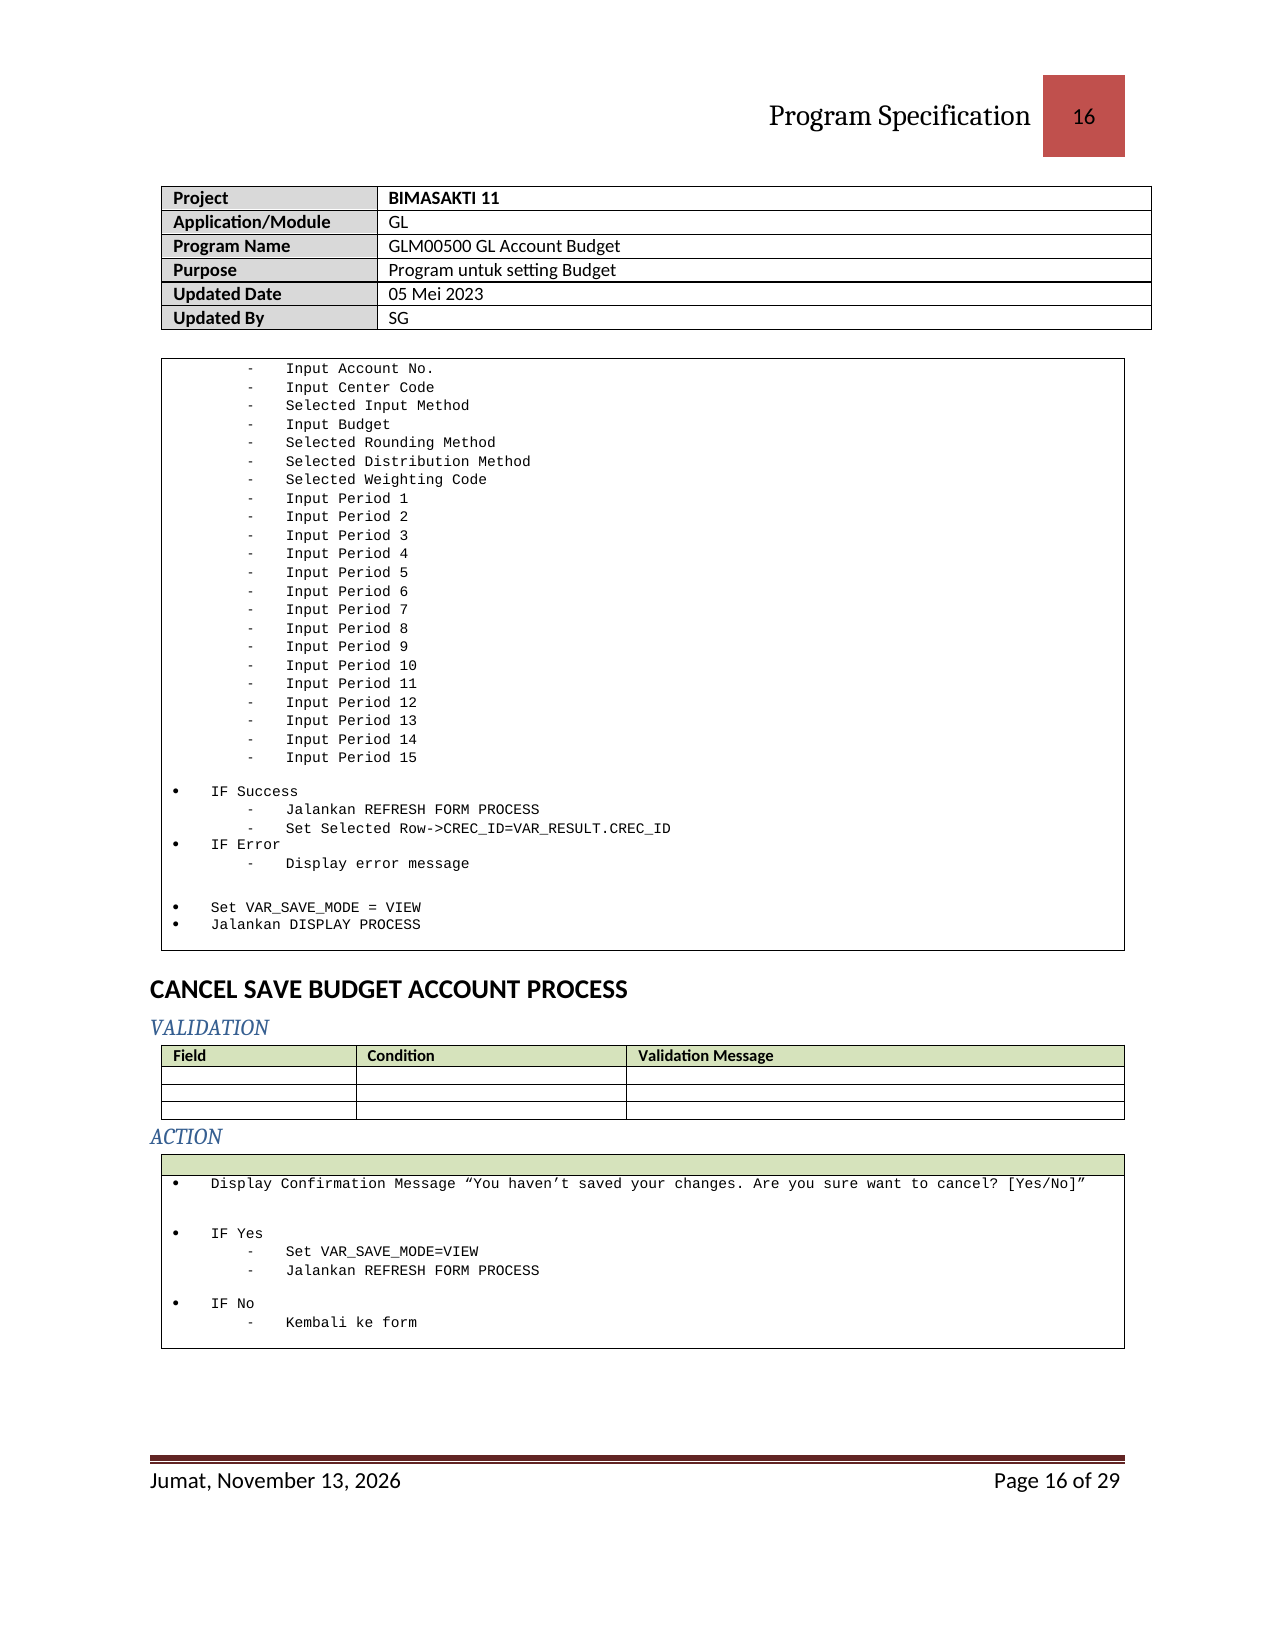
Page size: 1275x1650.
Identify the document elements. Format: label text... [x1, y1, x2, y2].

subtitle VALIDATION [150, 1014, 1125, 1041]
table_cell [357, 1067, 626, 1083]
subtitle ACTION [150, 1124, 1125, 1150]
subtitle CANCEL SAVE BUDGET ACCOUNT PROCESS [150, 972, 1125, 1005]
table_header Field [162, 1046, 356, 1066]
table_header Condition [357, 1046, 626, 1066]
table_cell [162, 1085, 356, 1101]
table_cell [162, 1067, 356, 1083]
table_header [162, 1155, 1124, 1175]
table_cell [162, 359, 1124, 950]
table_cell [162, 1102, 356, 1119]
table_cell [627, 1102, 1124, 1119]
table_cell [357, 1102, 626, 1119]
table_cell [357, 1085, 626, 1101]
table_cell Display Confirmation Message “You haven’t saved your changes. Are you sure want to cancel? [Yes/No]” IF Yes Set VAR_SAVE_MODE=VIEW Jalankan REFRESH FORM PROCESS IF No Kembali ke form [162, 1176, 1124, 1348]
table_cell [627, 1085, 1124, 1101]
table_cell [627, 1067, 1124, 1083]
table_header Validation Message [627, 1046, 1124, 1066]
